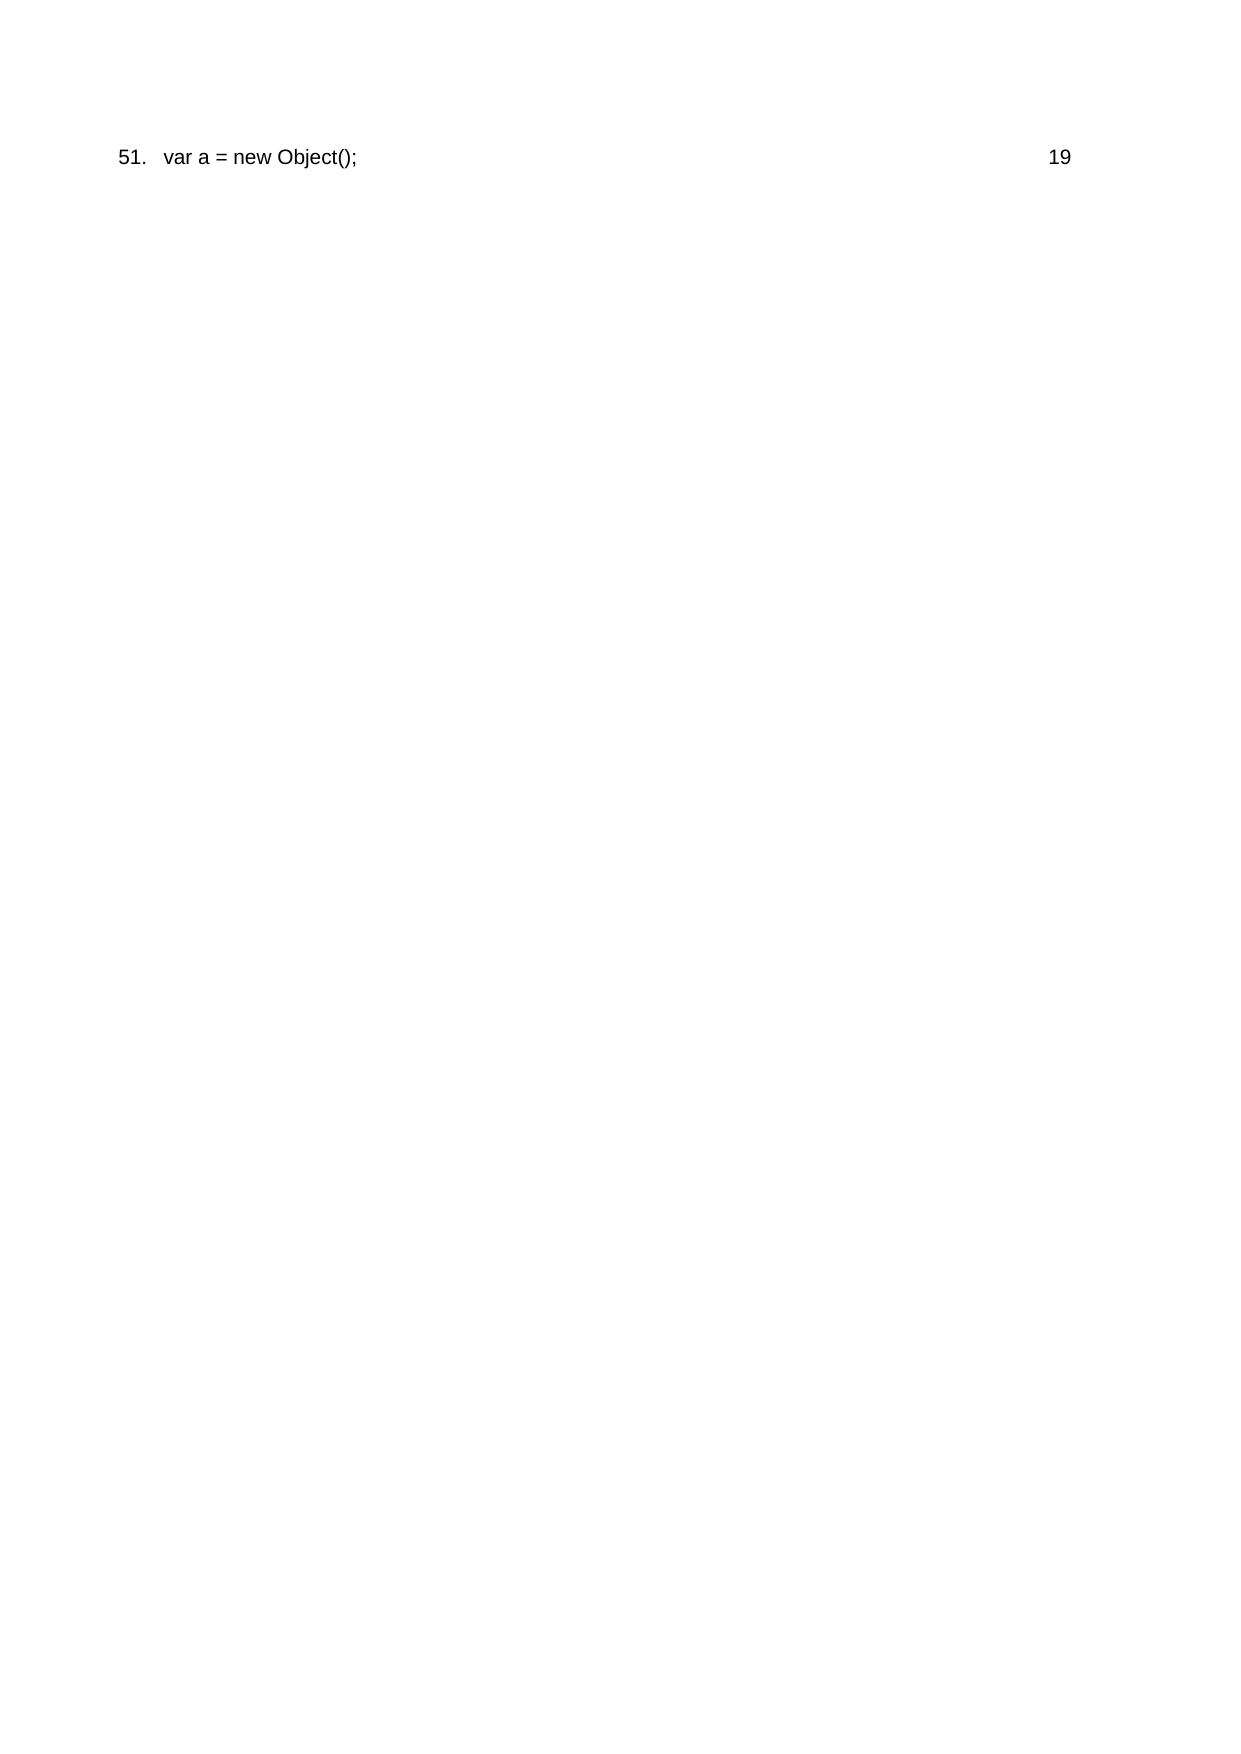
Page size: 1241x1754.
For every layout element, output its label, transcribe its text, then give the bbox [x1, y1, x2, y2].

list var a = new Object(); 19 [118, 144, 1122, 168]
